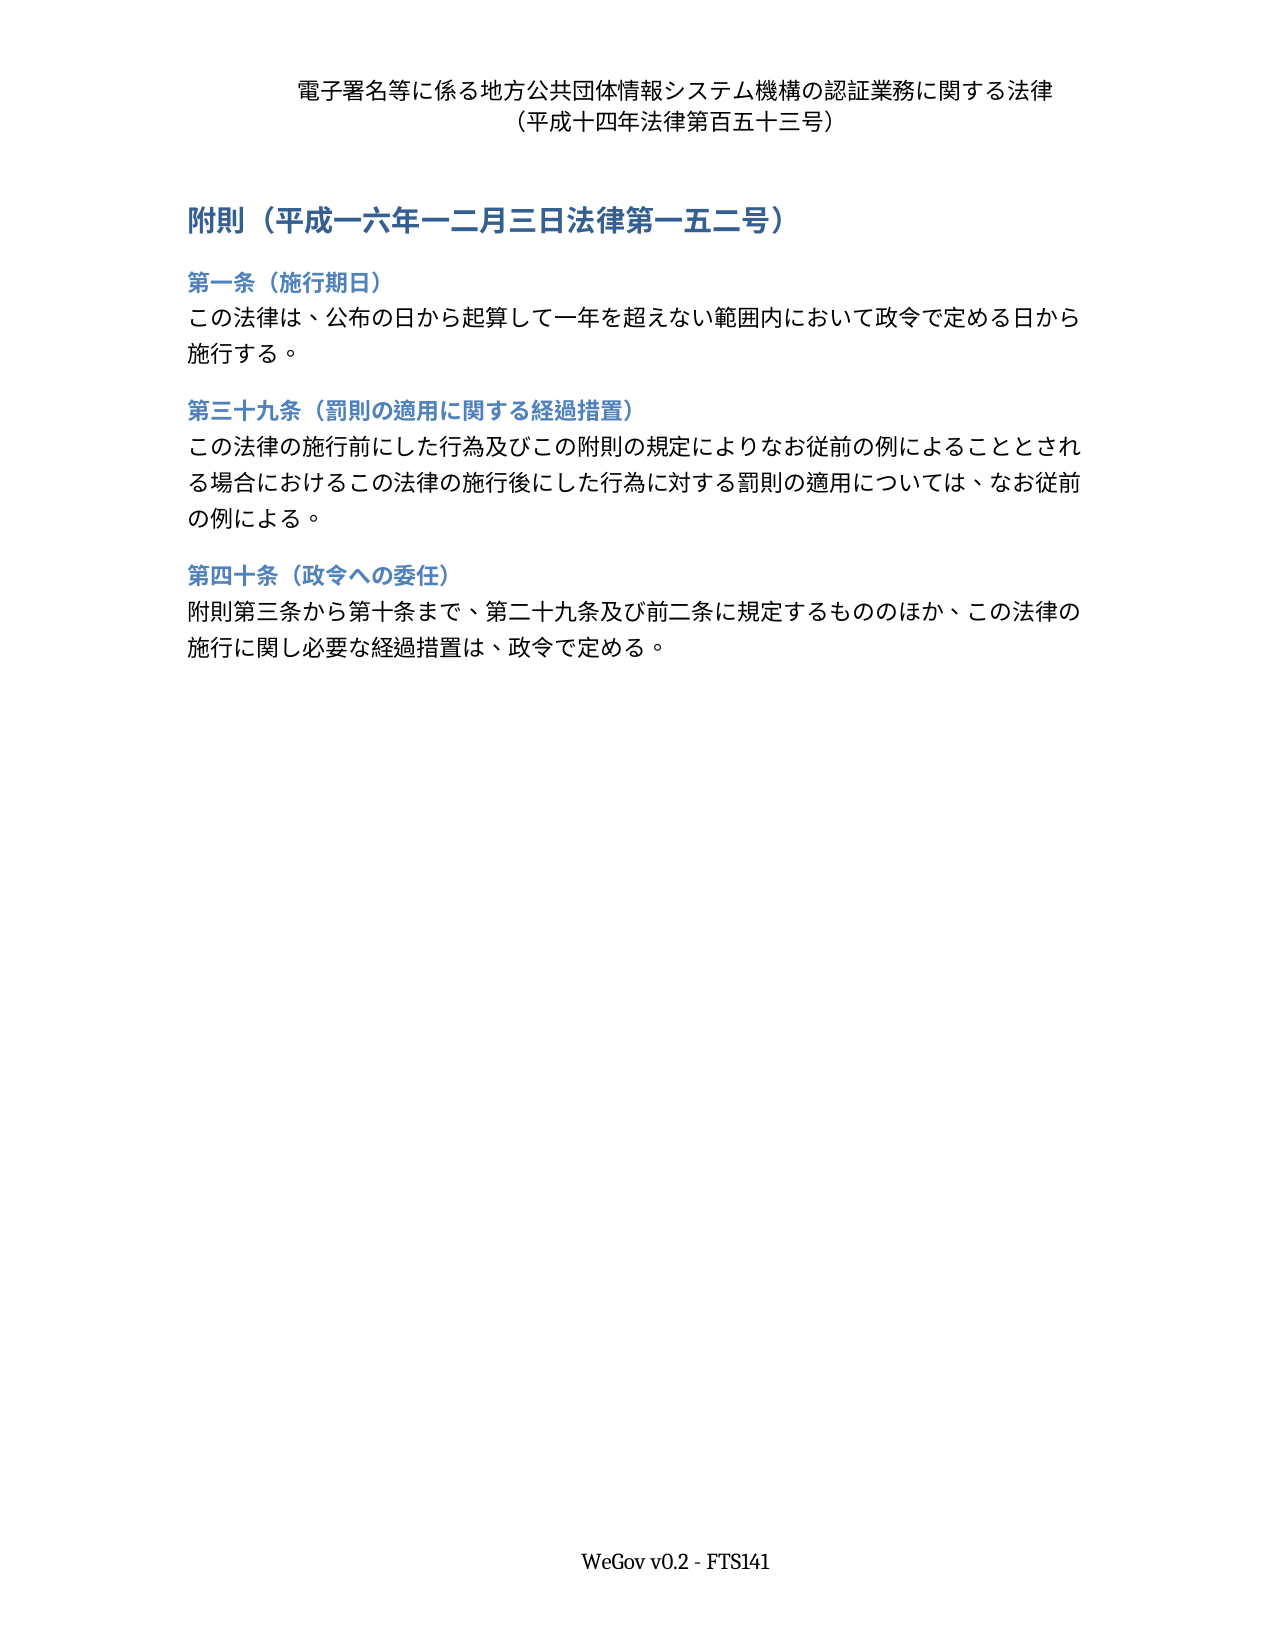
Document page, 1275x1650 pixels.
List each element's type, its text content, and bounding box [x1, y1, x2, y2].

subtitle 第四十条（政令への委任） [187, 560, 1087, 591]
subtitle 第三十九条（罰則の適用に関する経過措置） [187, 395, 1087, 426]
text この法律は、公布の日から起算して一年を超えない範囲内において政令で定める日から施行する。 [187, 302, 1087, 369]
text この法律の施行前にした行為及びこの附則の規定によりなお従前の例によることとされる場合におけるこの法律の施行後にした行為に対する罰則の適用については、なお従前の例による。 [187, 431, 1087, 534]
text 附則第三条から第十条まで、第二十九条及び前二条に規定するもののほか、この法律の施行に関し必要な経過措置は、政令で定める。 [187, 596, 1087, 663]
subtitle 第一条（施行期日） [187, 266, 1087, 298]
subtitle 附則（平成一六年一二月三日法律第一五二号） [187, 200, 1087, 240]
